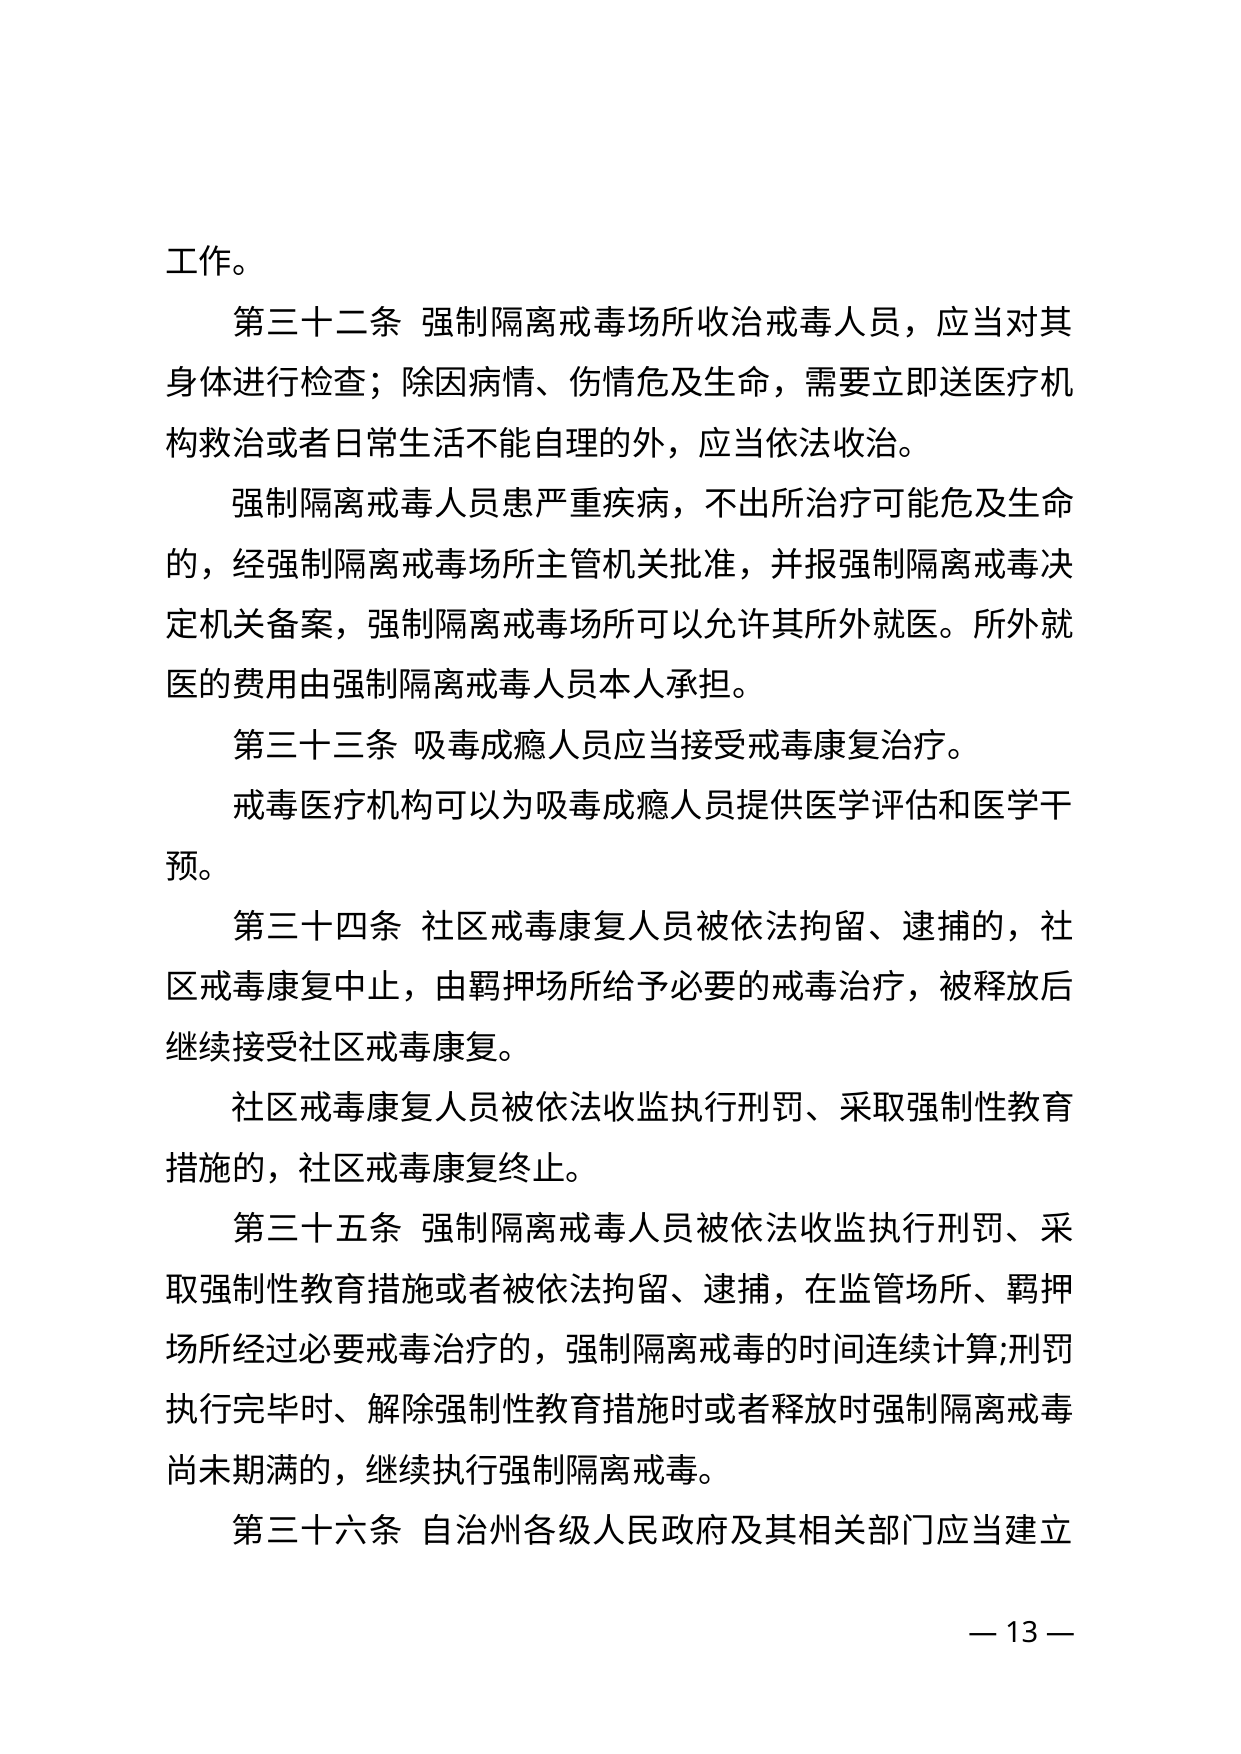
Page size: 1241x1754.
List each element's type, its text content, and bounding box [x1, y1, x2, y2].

text 第三十二条 强制隔离戒毒场所收治戒毒人员，应当对其身体进行检查；除因病情、伤情危及生命，需要立即送医疗机构救治或者日常生活不能自理的外，应当依法收治。 [165, 286, 1075, 467]
text 社区戒毒康复人员被依法收监执行刑罚、采取强制性教育措施的，社区戒毒康复终止。 [165, 1071, 1075, 1192]
text 戒毒医疗机构可以为吸毒成瘾人员提供医学评估和医学干预。 [165, 769, 1075, 890]
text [165, 226, 1075, 286]
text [165, 1494, 1075, 1555]
text 第三十五条 强制隔离戒毒人员被依法收监执行刑罚、采取强制性教育措施或者被依法拘留、逮捕，在监管场所、羁押场所经过必要戒毒治疗的，强制隔离戒毒的时间连续计算;刑罚执行完毕时、解除强制性教育措施时或者释放时强制隔离戒毒尚未期满的，继续执行强制隔离戒毒。 [165, 1192, 1075, 1494]
text 强制隔离戒毒人员患严重疾病，不出所治疗可能危及生命的，经强制隔离戒毒场所主管机关批准，并报强制隔离戒毒决定机关备案，强制隔离戒毒场所可以允许其所外就医。所外就医的费用由强制隔离戒毒人员本人承担。 [165, 467, 1075, 709]
text 第三十四条 社区戒毒康复人员被依法拘留、逮捕的，社区戒毒康复中止，由羁押场所给予必要的戒毒治疗，被释放后继续接受社区戒毒康复。 [165, 890, 1075, 1071]
text 第三十三条 吸毒成瘾人员应当接受戒毒康复治疗。 [165, 709, 1075, 769]
